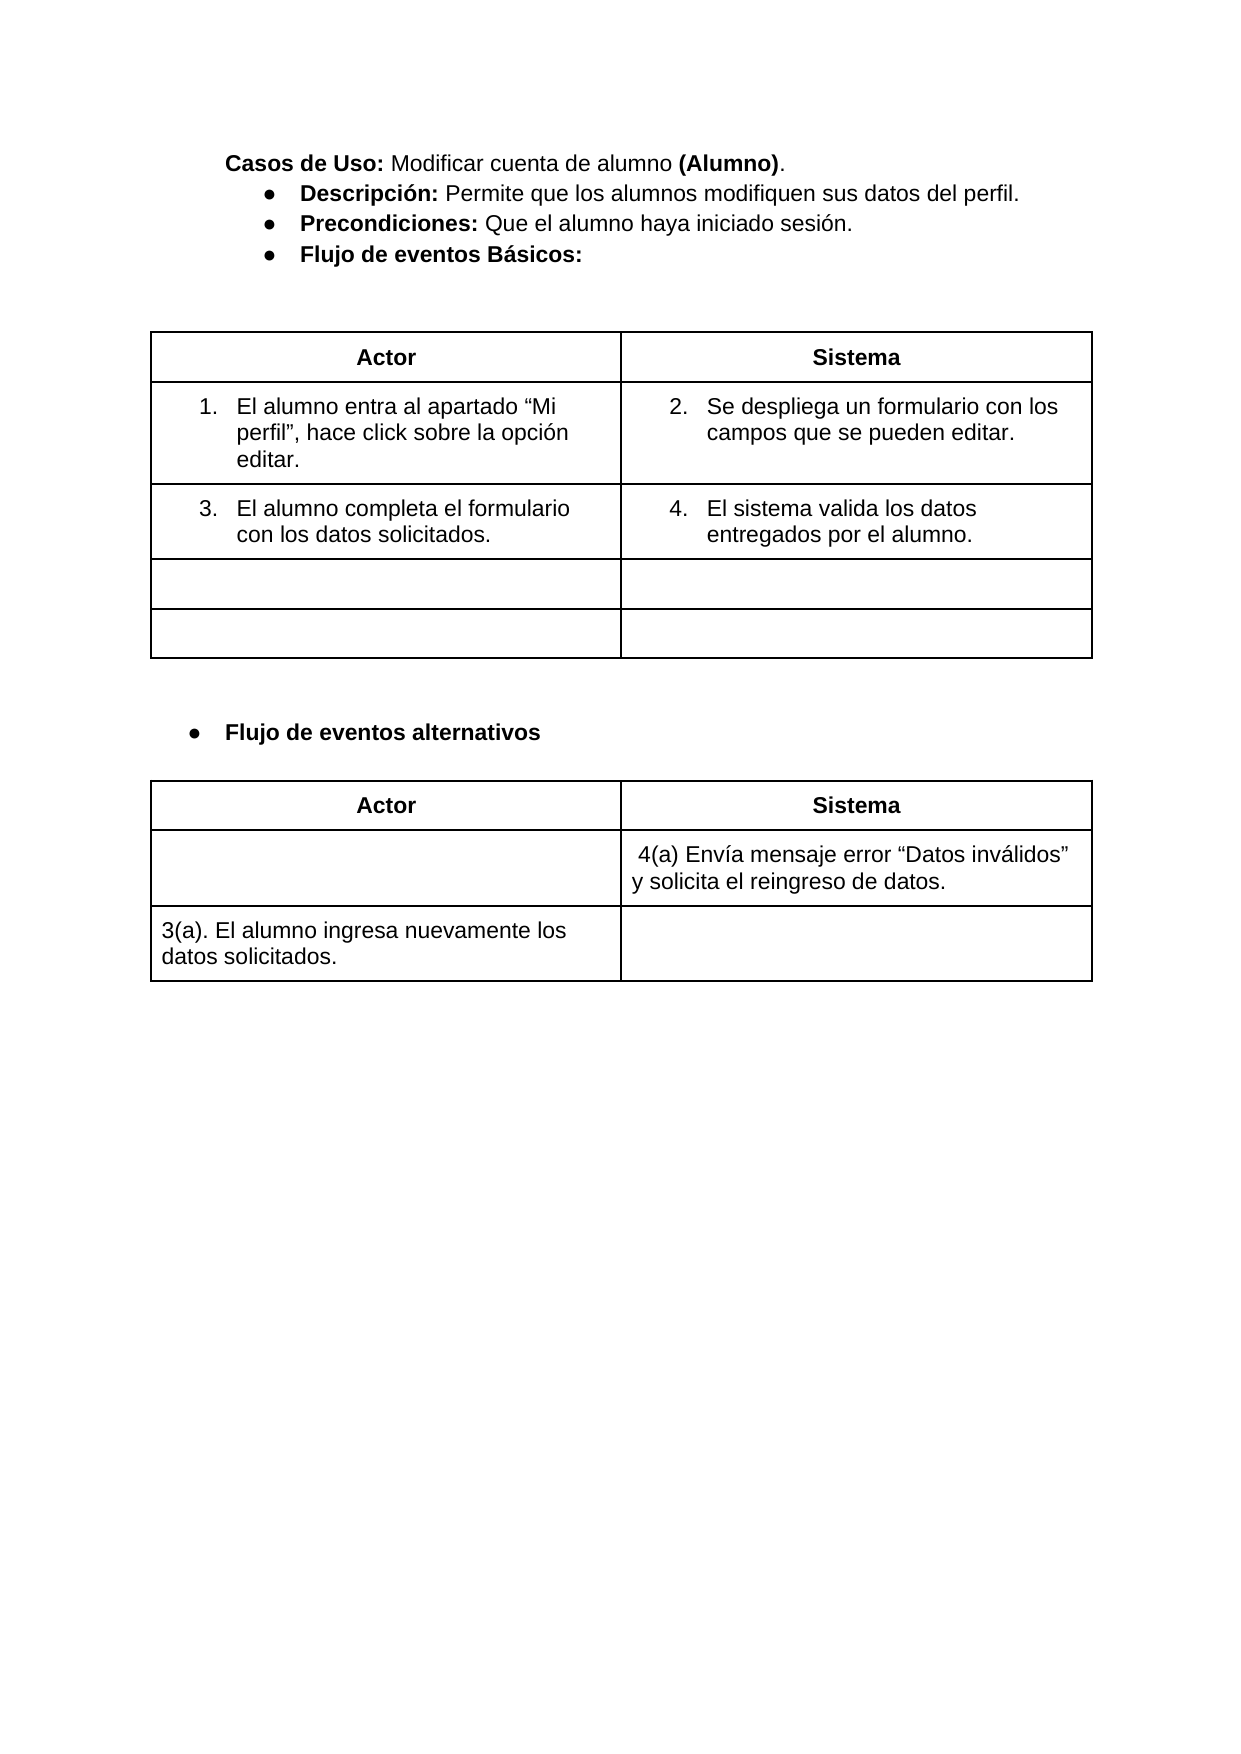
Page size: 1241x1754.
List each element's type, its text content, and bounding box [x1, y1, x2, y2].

table_cell El sistema valida los datos entregados por el alumno. [622, 485, 1091, 558]
list Flujo de eventos alternativos [187, 719, 1090, 746]
table_cell Se despliega un formulario con los campos que se pueden editar. [622, 383, 1091, 482]
table_cell 4(a) Envía mensaje error “Datos inválidos” y solicita el reingreso de datos. [622, 831, 1091, 904]
table_cell [152, 610, 620, 657]
table_header Sistema [622, 333, 1091, 381]
table_cell [622, 610, 1091, 657]
list Flujo de eventos Básicos: [262, 241, 1090, 267]
table_cell [152, 560, 620, 607]
table_cell 3(a). El alumno ingresa nuevamente los datos solicitados. [152, 907, 620, 980]
table_cell [622, 907, 1091, 980]
text Casos de Uso: Modificar cuenta de alumno (Alumno). [225, 150, 1090, 176]
table_cell El alumno entra al apartado “Mi perfil”, hace click sobre la opción editar. [152, 383, 620, 482]
table_header Actor [152, 333, 620, 381]
table_header Actor [152, 782, 620, 829]
list Precondiciones: Que el alumno haya iniciado sesión. [262, 210, 1090, 237]
table_cell El alumno completa el formulario con los datos solicitados. [152, 485, 620, 558]
table_cell [622, 560, 1091, 607]
table_cell [152, 831, 620, 904]
list Descripción: Permite que los alumnos modifiquen sus datos del perfil. [262, 180, 1090, 207]
table_header Sistema [622, 782, 1091, 829]
